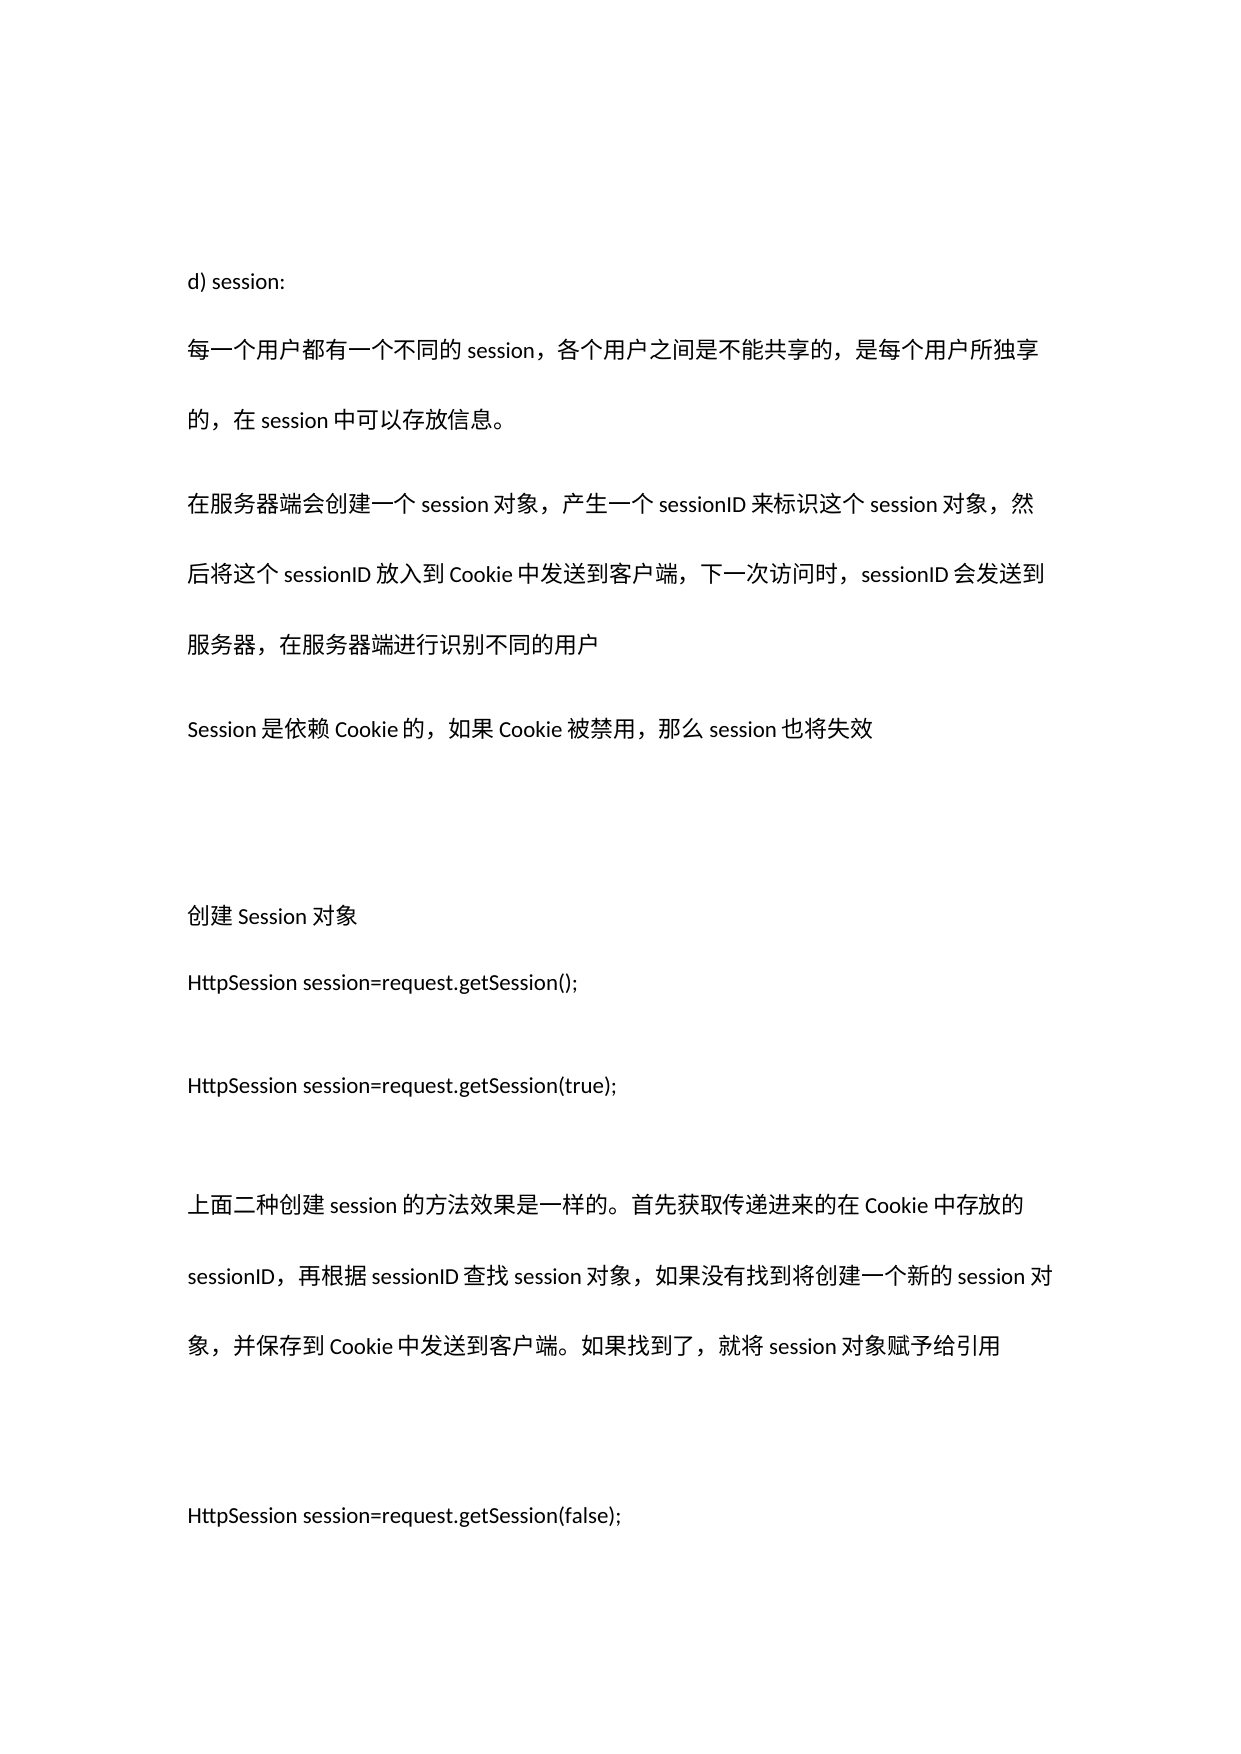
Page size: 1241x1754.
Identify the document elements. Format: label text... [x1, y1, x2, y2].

text 每一个用户都有一个不同的session，各个用户之间是不能共享的，是每个用户所独享的，在session中可以存放信息。 [187, 316, 1053, 451]
text 创建Session对象 [187, 882, 1053, 947]
text HttpSession session=request.getSession(true); [187, 1069, 1053, 1101]
text 上面二种创建session的方法效果是一样的。首先获取传递进来的在Cookie中存放的sessionID，再根据sessionID查找session对象，如果没有找到将创建一个新的session对象，并保存到Cookie中发送到客户端。如果找到了，就将session对象赋予给引用 [187, 1172, 1053, 1377]
text d) session: [187, 265, 1053, 297]
text HttpSession session=request.getSession(false); [187, 1499, 1053, 1531]
text 在服务器端会创建一个session对象，产生一个sessionID来标识这个session对象，然后将这个sessionID放入到Cookie中发送到客户端，下一次访问时，sessionID会发送到服务器，在服务器端进行识别不同的用户 [187, 470, 1053, 676]
text Session是依赖Cookie的，如果Cookie被禁用，那么session也将失效 [187, 695, 1053, 760]
text HttpSession session=request.getSession(); [187, 966, 1053, 999]
